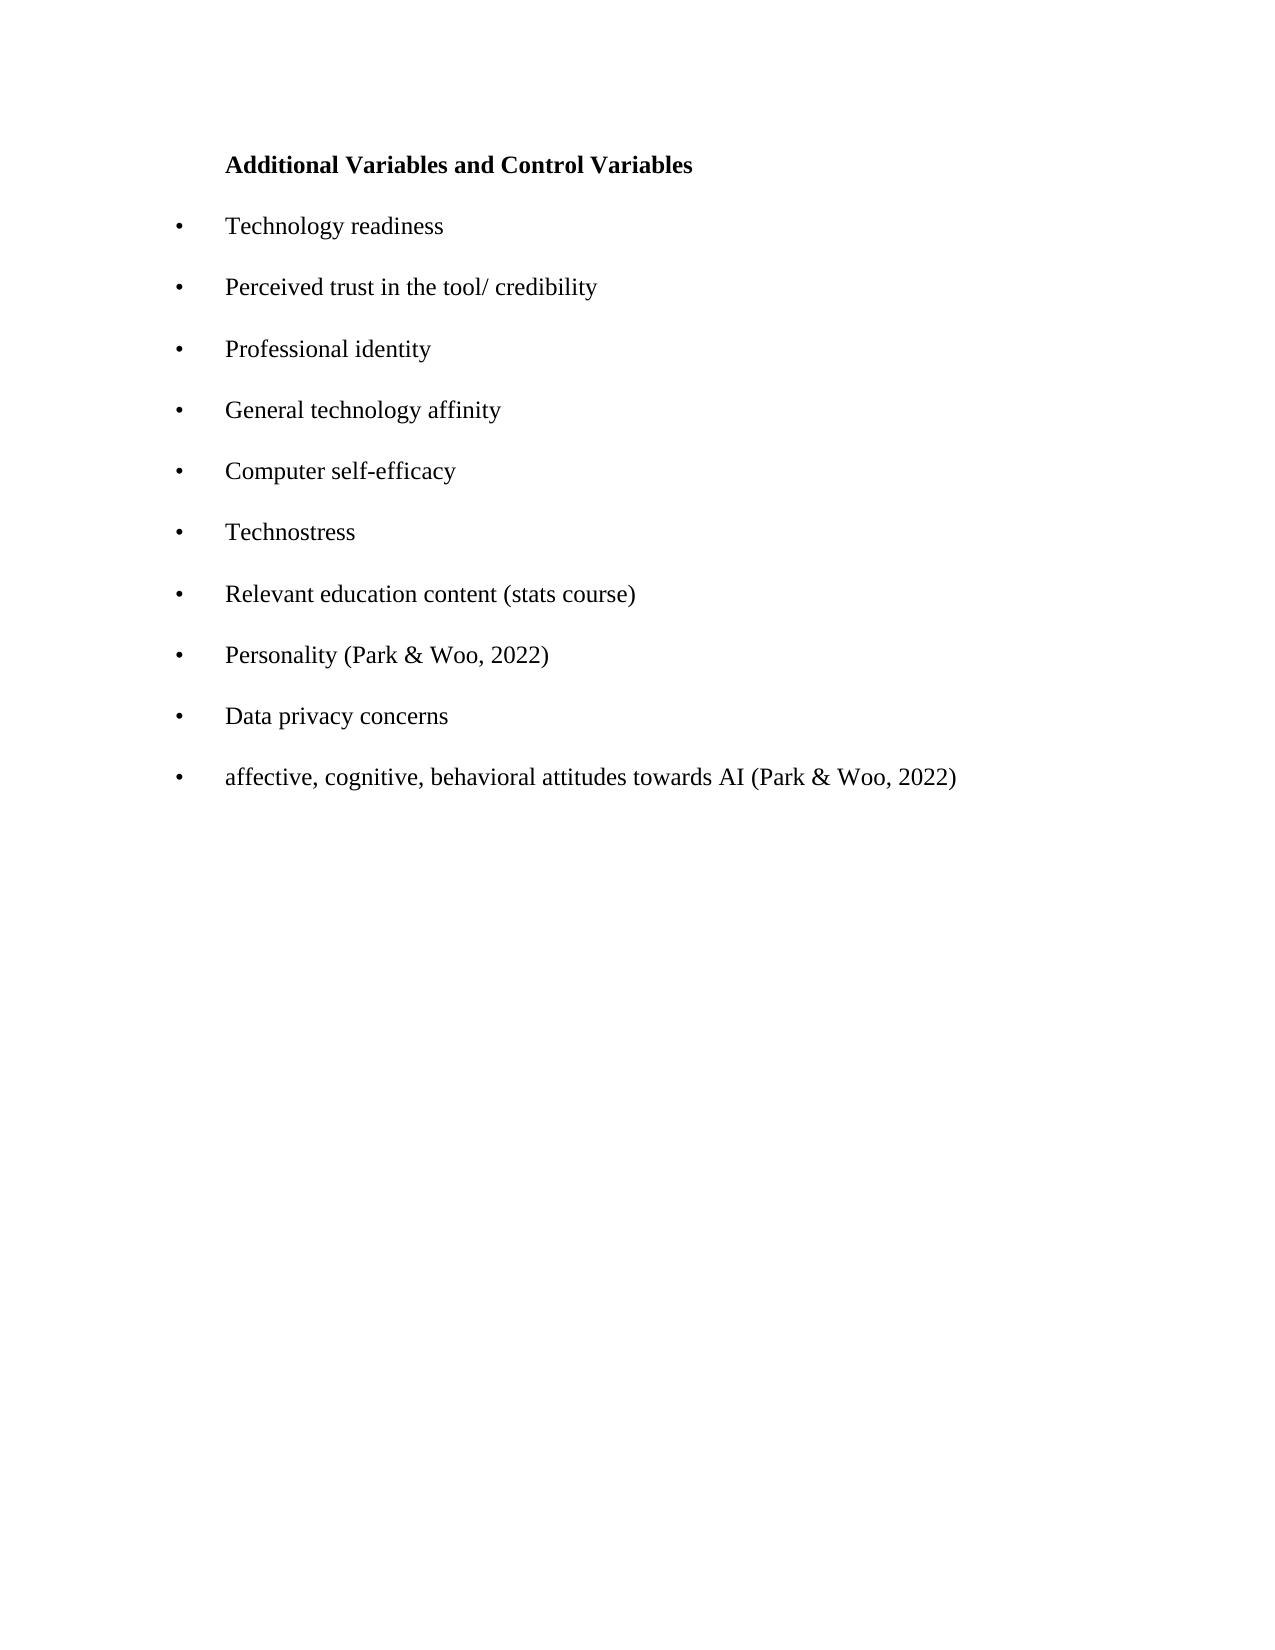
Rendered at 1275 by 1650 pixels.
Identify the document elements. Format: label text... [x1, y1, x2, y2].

list Data privacy concerns [175, 701, 1125, 730]
subtitle Additional Variables and Control Variables [150, 150, 1125, 179]
list Personality (Park & Woo, 2022) [175, 640, 1125, 669]
list Computer self-efficacy [175, 456, 1125, 485]
list Perceived trust in the tool/ credibility [175, 272, 1125, 301]
list Technology readiness [175, 211, 1125, 240]
list Technostress [175, 517, 1125, 546]
list General technology affinity [175, 395, 1125, 424]
list Relevant education content (stats course) [175, 579, 1125, 607]
list affective, cognitive, behavioral attitudes towards AI (Park & Woo, 2022) [175, 762, 1125, 791]
list Professional identity [175, 334, 1125, 362]
